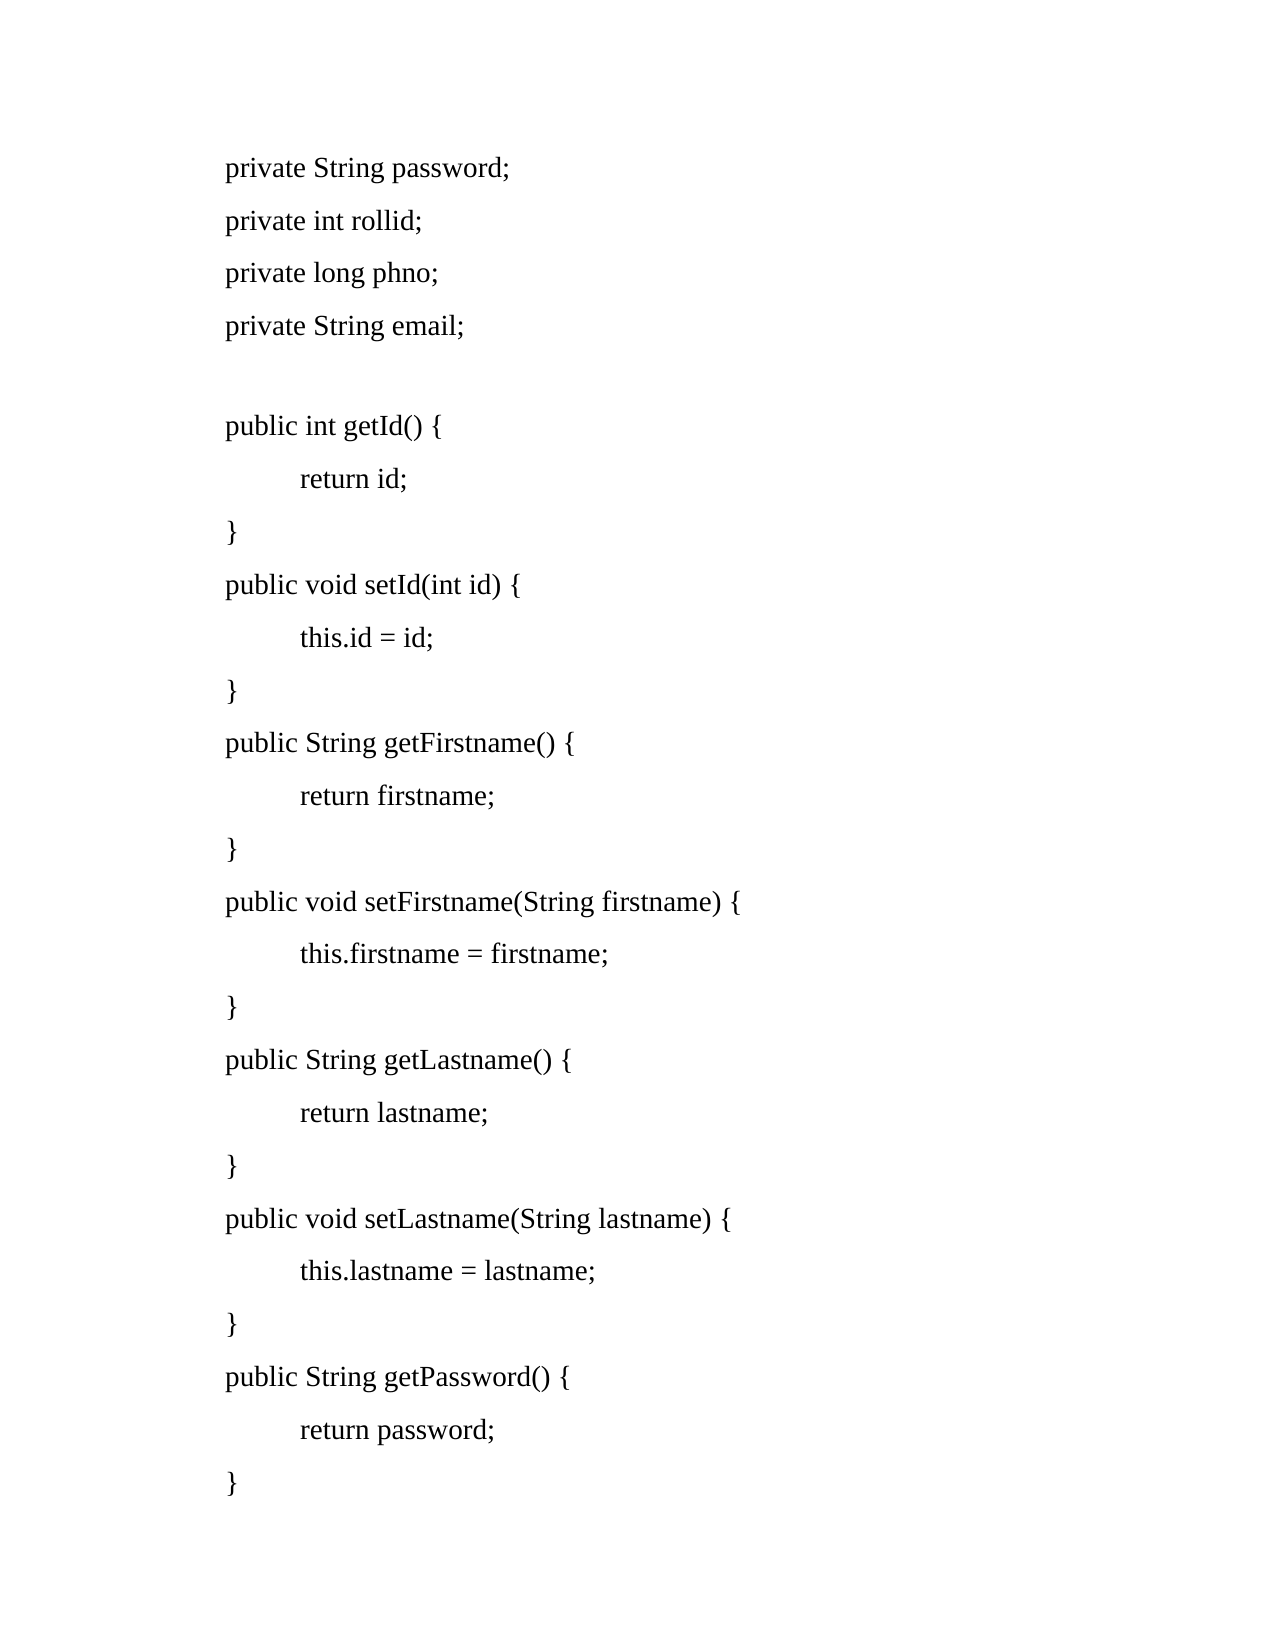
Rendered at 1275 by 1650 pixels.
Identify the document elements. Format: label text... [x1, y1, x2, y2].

text } [150, 989, 1125, 1023]
text } [150, 1306, 1125, 1340]
text public String getPassword() { [150, 1359, 1125, 1393]
text this.id = id; [150, 620, 1125, 653]
text private long phno; [150, 256, 1125, 289]
text public void setId(int id) { [150, 567, 1125, 601]
text private int rollid; [150, 203, 1125, 236]
text public String getFirstname() { [150, 725, 1125, 759]
text } [150, 1465, 1125, 1498]
text public String getLastname() { [150, 1042, 1125, 1076]
text this.lastname = lastname; [150, 1253, 1125, 1287]
text this.firstname = firstname; [150, 937, 1125, 970]
text public void setFirstname(String firstname) { [150, 884, 1125, 917]
text return password; [150, 1412, 1125, 1446]
text return lastname; [150, 1095, 1125, 1129]
text private String email; [150, 308, 1125, 342]
text public int getId() { [150, 408, 1125, 442]
text return id; [150, 461, 1125, 495]
text } [150, 831, 1125, 864]
text return firstname; [150, 778, 1125, 812]
text } [150, 514, 1125, 548]
text } [150, 673, 1125, 706]
text public void setLastname(String lastname) { [150, 1201, 1125, 1234]
text } [150, 1148, 1125, 1181]
text private String password; [150, 150, 1125, 183]
